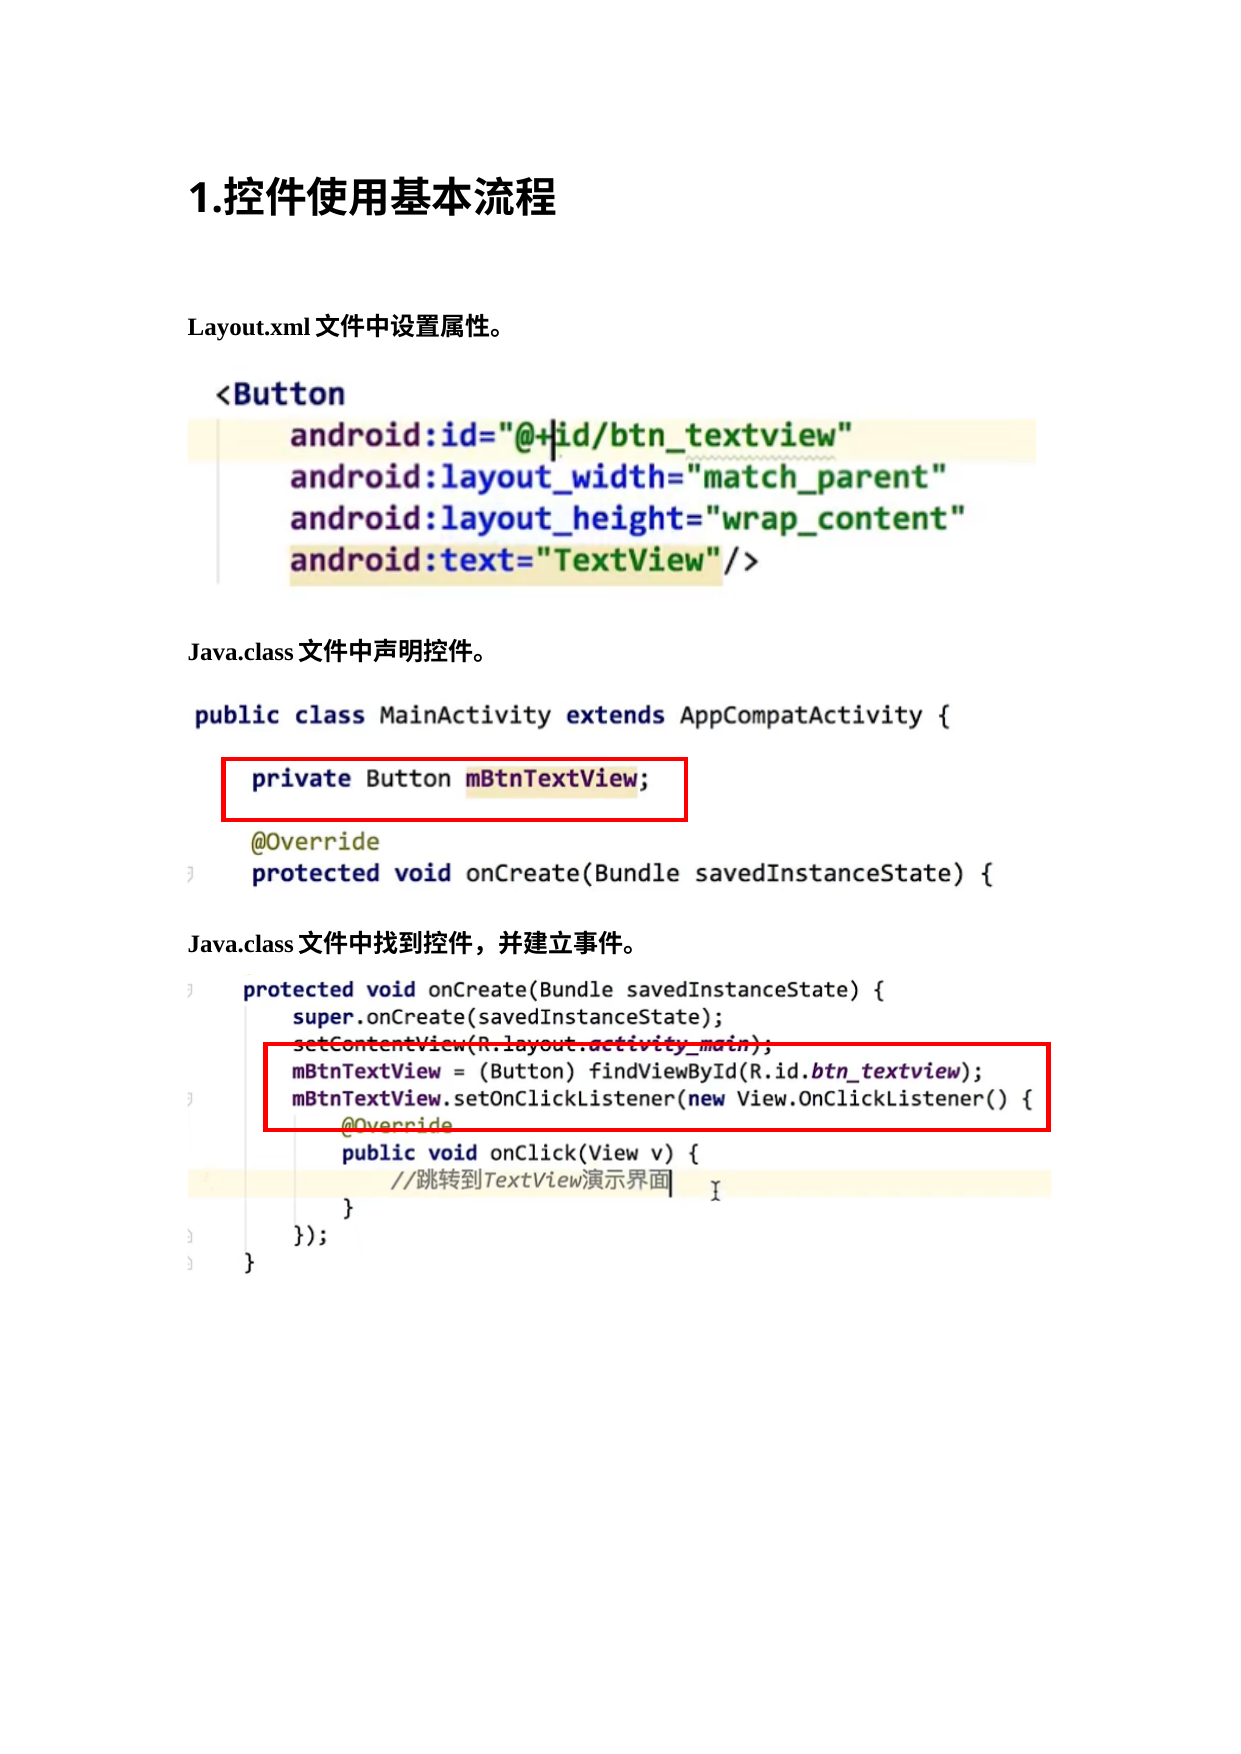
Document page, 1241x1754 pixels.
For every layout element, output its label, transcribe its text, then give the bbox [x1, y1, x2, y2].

text Java.class文件中声明控件。 [187, 617, 1053, 682]
text 1.控件使用基本流程 [187, 162, 1053, 227]
picture [187, 357, 1036, 607]
picture [187, 682, 1053, 892]
text Layout.xml文件中设置属性。 [187, 292, 1053, 357]
picture [187, 974, 1052, 1279]
text Java.class文件中找到控件，并建立事件。 [187, 909, 1053, 974]
